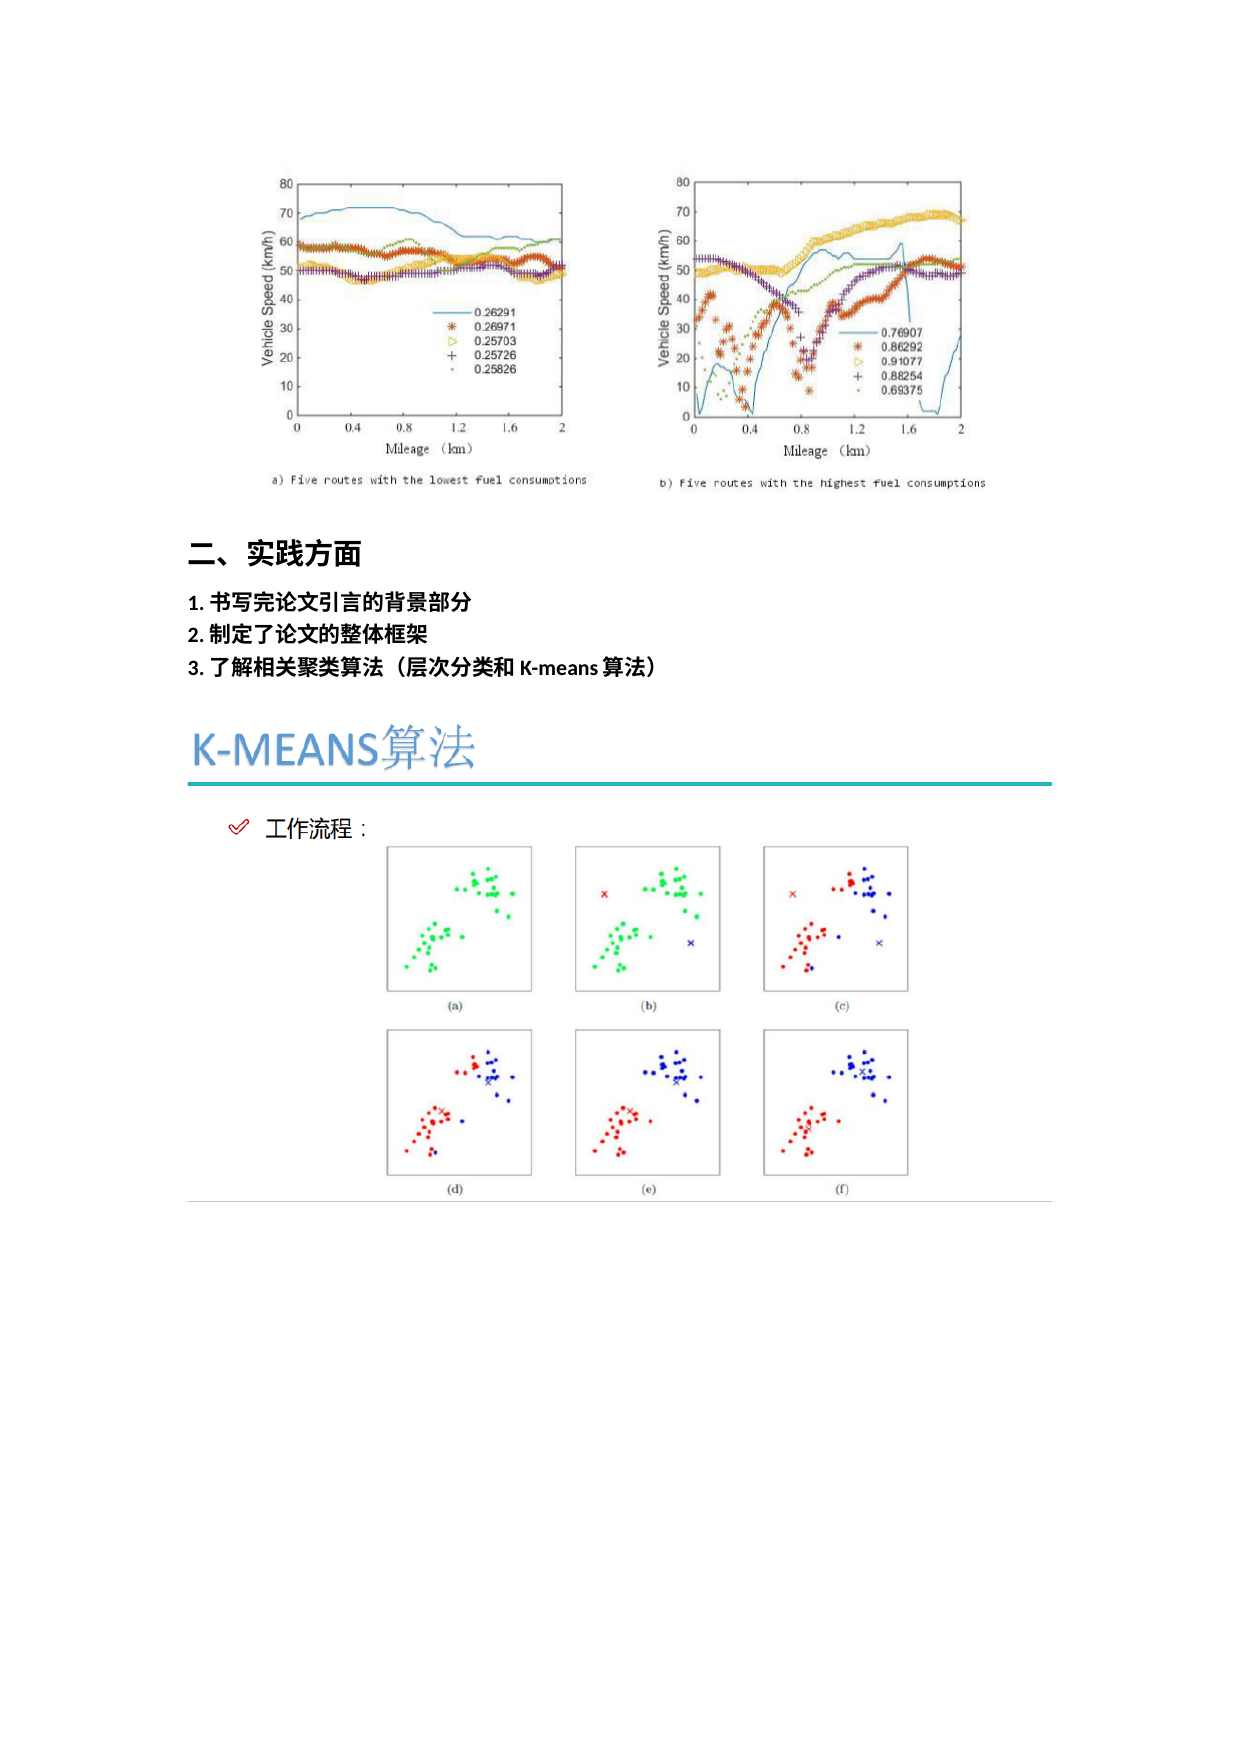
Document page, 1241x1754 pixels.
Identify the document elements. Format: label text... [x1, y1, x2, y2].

picture [231, 162, 1034, 500]
list 制定了论文的整体框架 [187, 617, 1053, 649]
list 了解相关聚类算法（层次分类和K-means算法） [187, 649, 1053, 682]
list 实践方面 [187, 519, 1053, 584]
list 书写完论文引言的背景部分 [187, 584, 1053, 617]
picture [187, 714, 1053, 1202]
